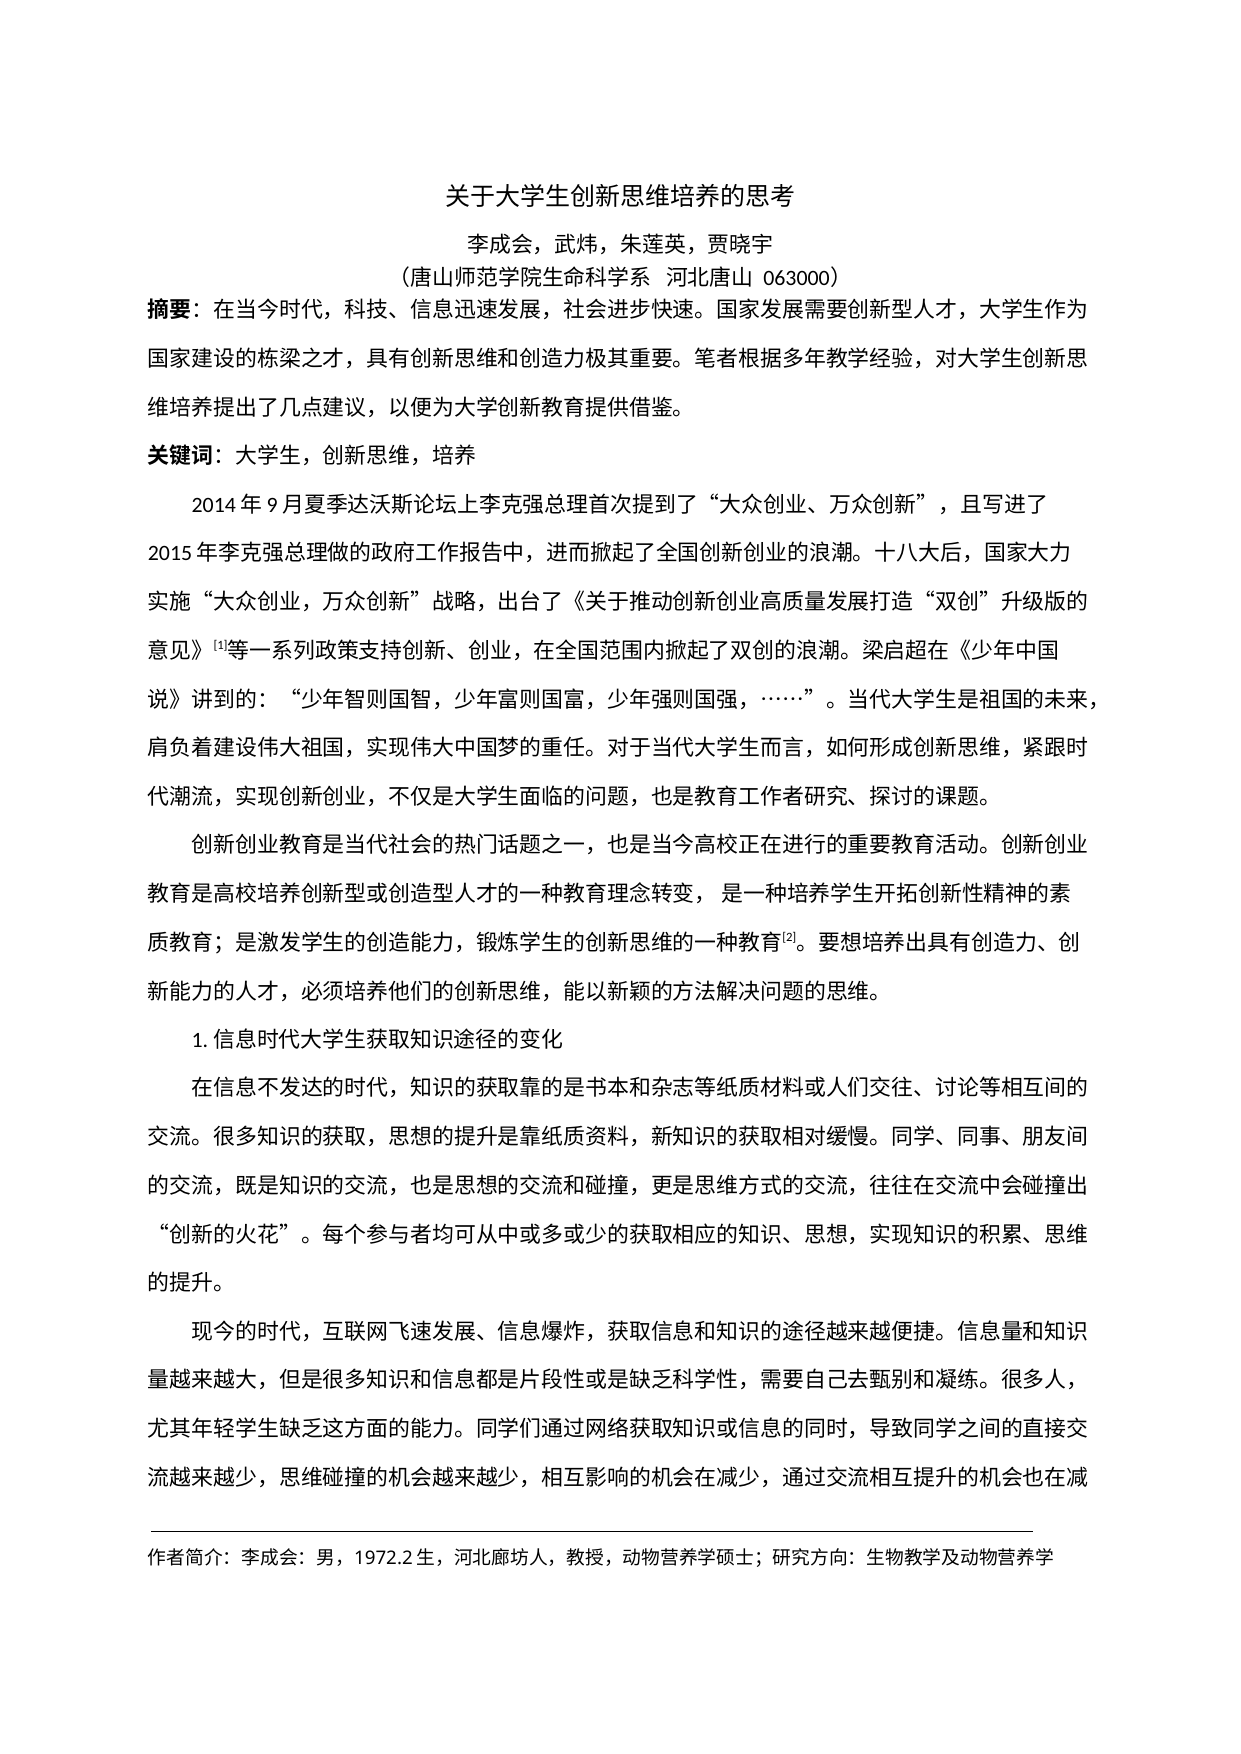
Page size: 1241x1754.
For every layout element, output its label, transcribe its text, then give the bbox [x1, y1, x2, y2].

text 创新创业教育是当代社会的热门话题之一，也是当今高校正在进行的重要教育活动。创新创业教育是高校培养创新型或创造型人才的一种教育理念转变， 是一种培养学生开拓创新性精神的素质教育；是激发学生的创造能力，锻炼学生的创新思维的一种教育[2]。要想培养出具有创造力、创新能力的人才，必须培养他们的创新思维，能以新颖的方法解决问题的思维。 [148, 827, 1092, 1006]
text 现今的时代，互联网飞速发展、信息爆炸，获取信息和知识的途径越来越便捷。信息量和知识量越来越大，但是很多知识和信息都是片段性或是缺乏科学性，需要自己去甄别和凝练。很多人，尤其年轻学生缺乏这方面的能力。同学们通过网络获取知识或信息的同时，导致同学之间的直接交流越来越少，思维碰撞的机会越来越少，相互影响的机会在减少，通过交流相互提升的机会也在减 [148, 1313, 1092, 1492]
text 关于大学生创新思维培养的思考 [148, 162, 1092, 227]
text 在信息不发达的时代，知识的获取靠的是书本和杂志等纸质材料或人们交往、讨论等相互间的交流。很多知识的获取，思想的提升是靠纸质资料，新知识的获取相对缓慢。同学、同事、朋友间的交流，既是知识的交流，也是思想的交流和碰撞，更是思维方式的交流，往往在交流中会碰撞出“创新的火花”。每个参与者均可从中或多或少的获取相应的知识、思想，实现知识的积累、思维的提升。 [148, 1070, 1092, 1297]
text 2014年9月夏季达沃斯论坛上李克强总理首次提到了“大众创业、万众创新”，且写进了2015年李克强总理做的政府工作报告中，进而掀起了全国创新创业的浪潮。十八大后，国家大力实施“大众创业，万众创新”战略，出台了《关于推动创新创业高质量发展打造“双创”升级版的意见》[1]等一系列政策支持创新、创业，在全国范围内掀起了双创的浪潮。梁启超在《少年中国说》讲到的：“少年智则国智，少年富则国富，少年强则国强，……”。当代大学生是祖国的未来，肩负着建设伟大祖国，实现伟大中国梦的重任。对于当代大学生而言，如何形成创新思维，紧跟时代潮流，实现创新创业，不仅是大学生面临的问题，也是教育工作者研究、探讨的课题。 [148, 486, 1092, 811]
text 关键词：大学生，创新思维，培养 [148, 438, 1092, 470]
text 李成会，武炜，朱莲英，贾晓宇 [148, 227, 1092, 259]
text （唐山师范学院生命科学系 河北唐山 063000） [148, 259, 1092, 292]
text 作者简介：李成会：男，1972.2生，河北廊坊人，教授，动物营养学硕士；研究方向：生物教学及动物营养学 [148, 1540, 1092, 1573]
text 1. 信息时代大学生获取知识途径的变化 [148, 1022, 1092, 1054]
text 摘要：在当今时代，科技、信息迅速发展，社会进步快速。国家发展需要创新型人才，大学生作为国家建设的栋梁之才，具有创新思维和创造力极其重要。笔者根据多年教学经验，对大学生创新思维培养提出了几点建议，以便为大学创新教育提供借鉴。 [148, 292, 1092, 422]
